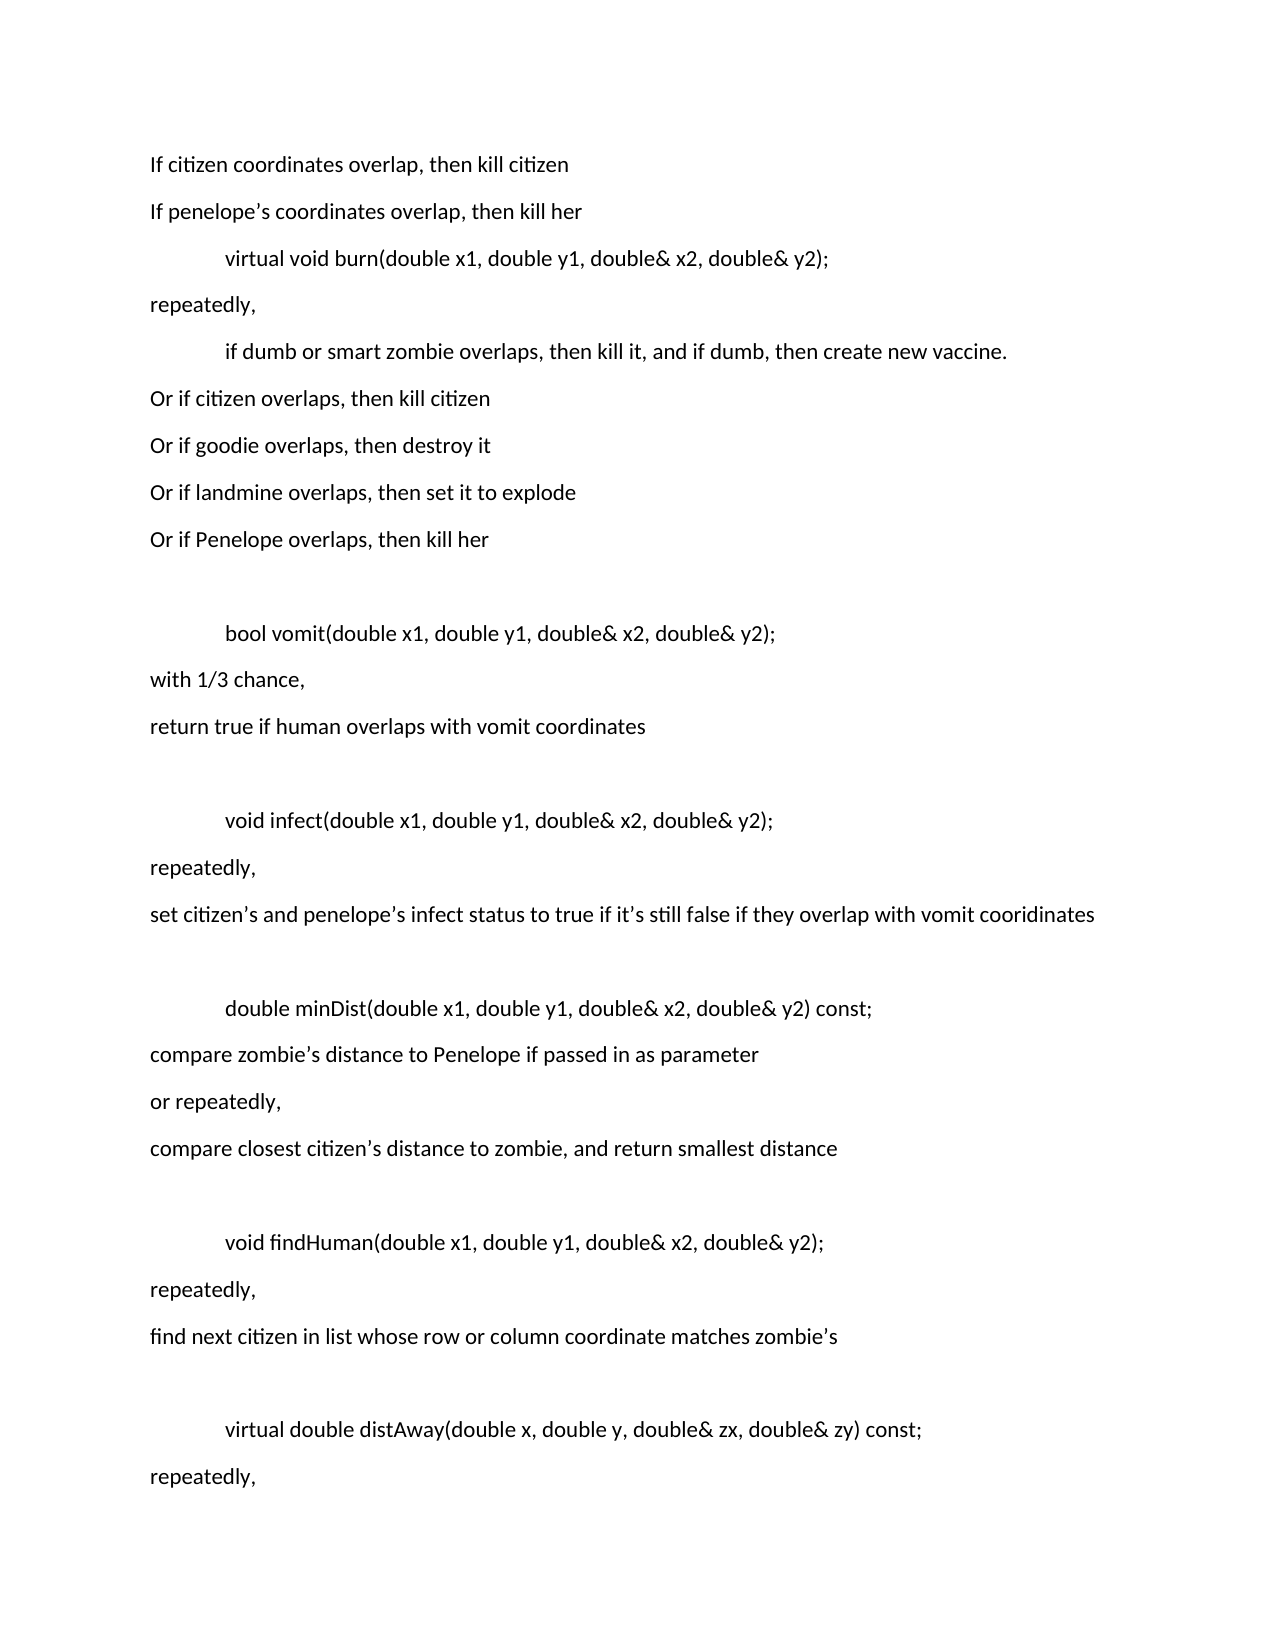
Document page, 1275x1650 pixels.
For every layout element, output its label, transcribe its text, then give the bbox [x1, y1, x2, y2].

text Or if Penelope overlaps, then kill her [150, 525, 1125, 553]
text If citizen coordinates overlap, then kill citizen [150, 150, 1125, 178]
text void infect(double x1, double y1, double& x2, double& y2); [150, 806, 1125, 834]
text repeatedly, [150, 1462, 1125, 1491]
text compare closest citizen’s distance to zombie, and return smallest distance [150, 1134, 1125, 1162]
text or repeatedly, [150, 1087, 1125, 1116]
text repeatedly, [150, 853, 1125, 881]
text compare zombie’s distance to Penelope if passed in as parameter [150, 1041, 1125, 1069]
text double minDist(double x1, double y1, double& x2, double& y2) const; [150, 994, 1125, 1022]
text If penelope’s coordinates overlap, then kill her [150, 197, 1125, 225]
text if dumb or smart zombie overlaps, then kill it, and if dumb, then create new vaccine. [150, 337, 1125, 366]
text set citizen’s and penelope’s infect status to true if it’s still false if they overlap with vomit cooridinates [150, 900, 1125, 928]
text void findHuman(double x1, double y1, double& x2, double& y2); [150, 1228, 1125, 1256]
text with 1/3 chance, [150, 666, 1125, 694]
text repeatedly, [150, 291, 1125, 319]
text virtual double distAway(double x, double y, double& zx, double& zy) const; [150, 1416, 1125, 1444]
text Or if landmine overlaps, then set it to explode [150, 478, 1125, 506]
text Or if citizen overlaps, then kill citizen [150, 384, 1125, 412]
text return true if human overlaps with vomit coordinates [150, 712, 1125, 741]
text find next citizen in list whose row or column coordinate matches zombie’s [150, 1322, 1125, 1350]
text bool vomit(double x1, double y1, double& x2, double& y2); [150, 619, 1125, 647]
text virtual void burn(double x1, double y1, double& x2, double& y2); [150, 244, 1125, 272]
text Or if goodie overlaps, then destroy it [150, 431, 1125, 459]
text repeatedly, [150, 1275, 1125, 1303]
